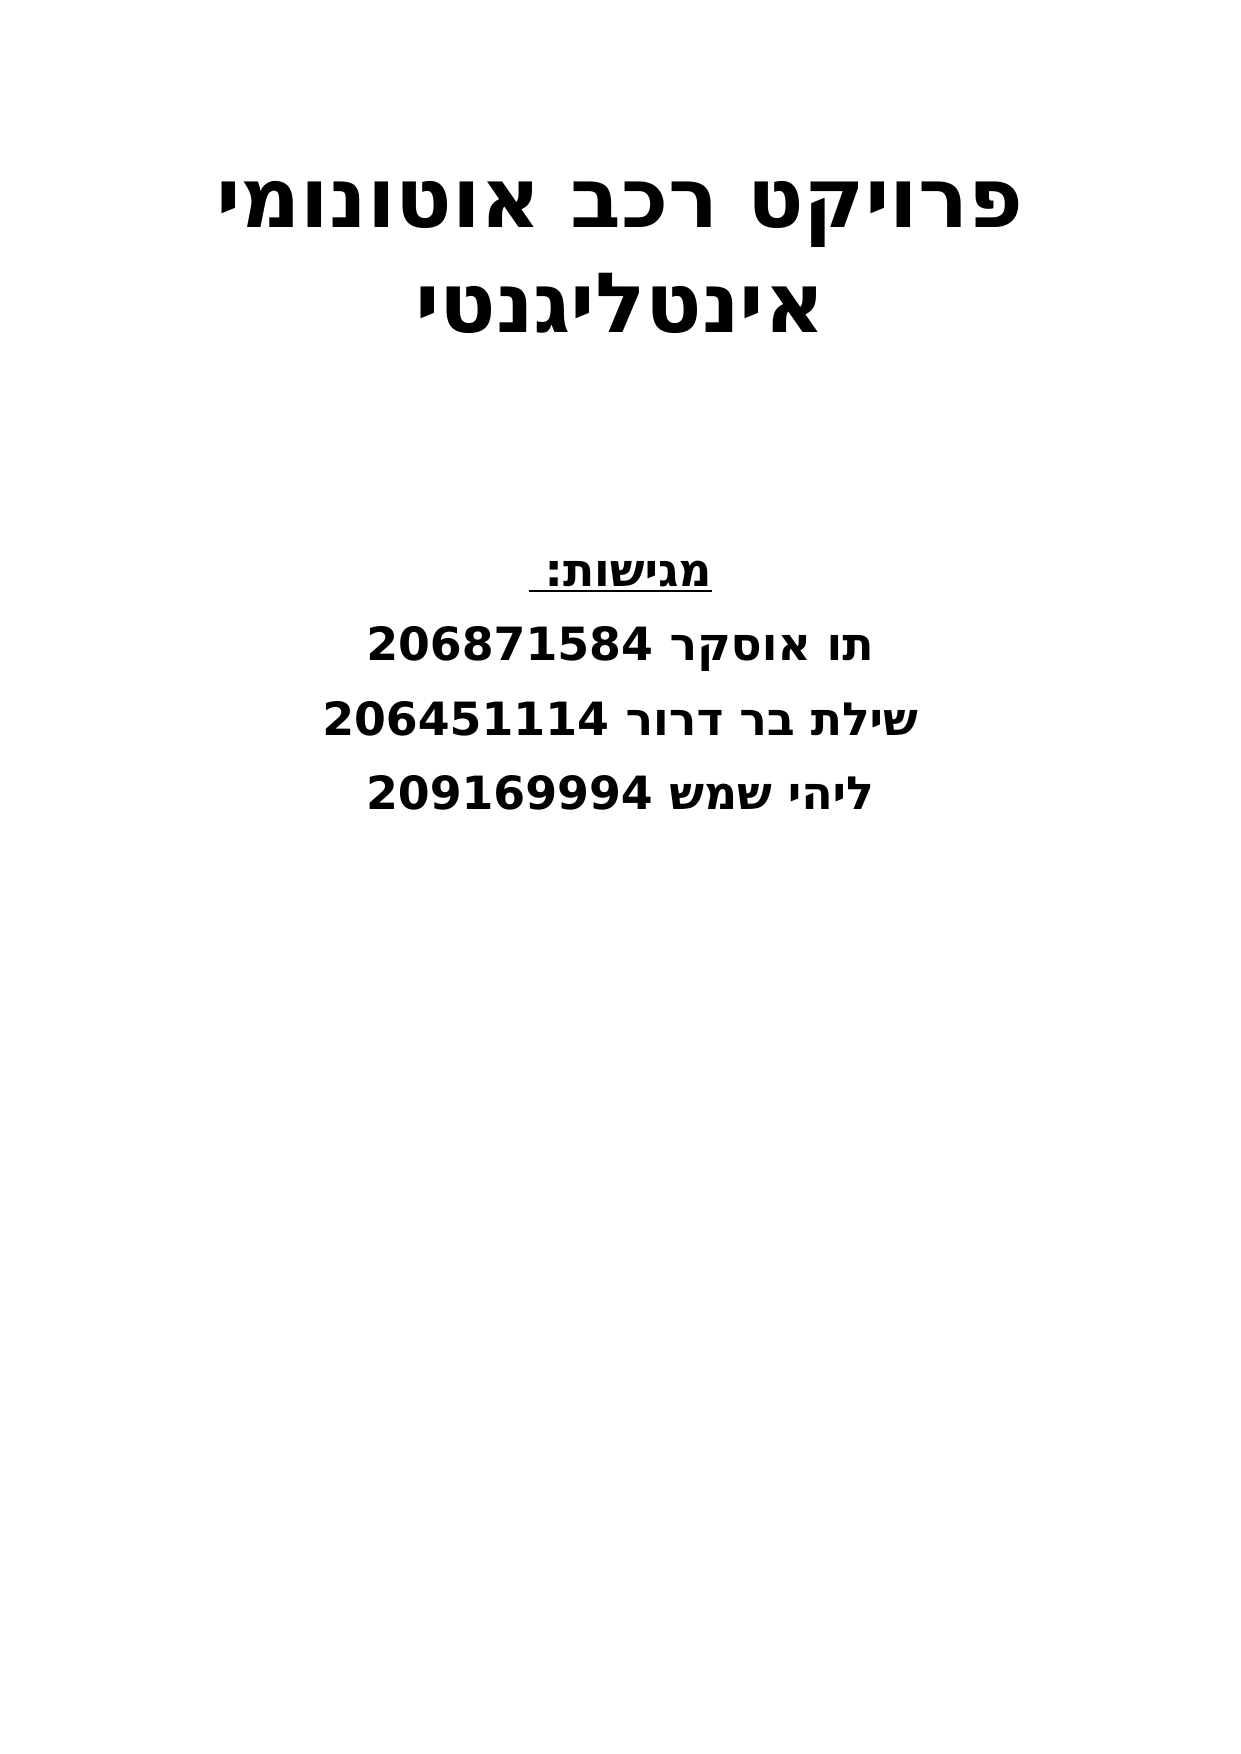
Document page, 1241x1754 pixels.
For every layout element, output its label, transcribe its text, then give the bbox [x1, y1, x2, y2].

text ליהי שמש 209169994 [187, 766, 1053, 820]
text פרויקט רכב אוטונומי אינטליגנטי [187, 150, 1053, 352]
text שילת בר דרור 206451114 [187, 692, 1053, 746]
text מגישות: [187, 544, 1053, 597]
text תו אוסקר 206871584 [187, 618, 1053, 671]
